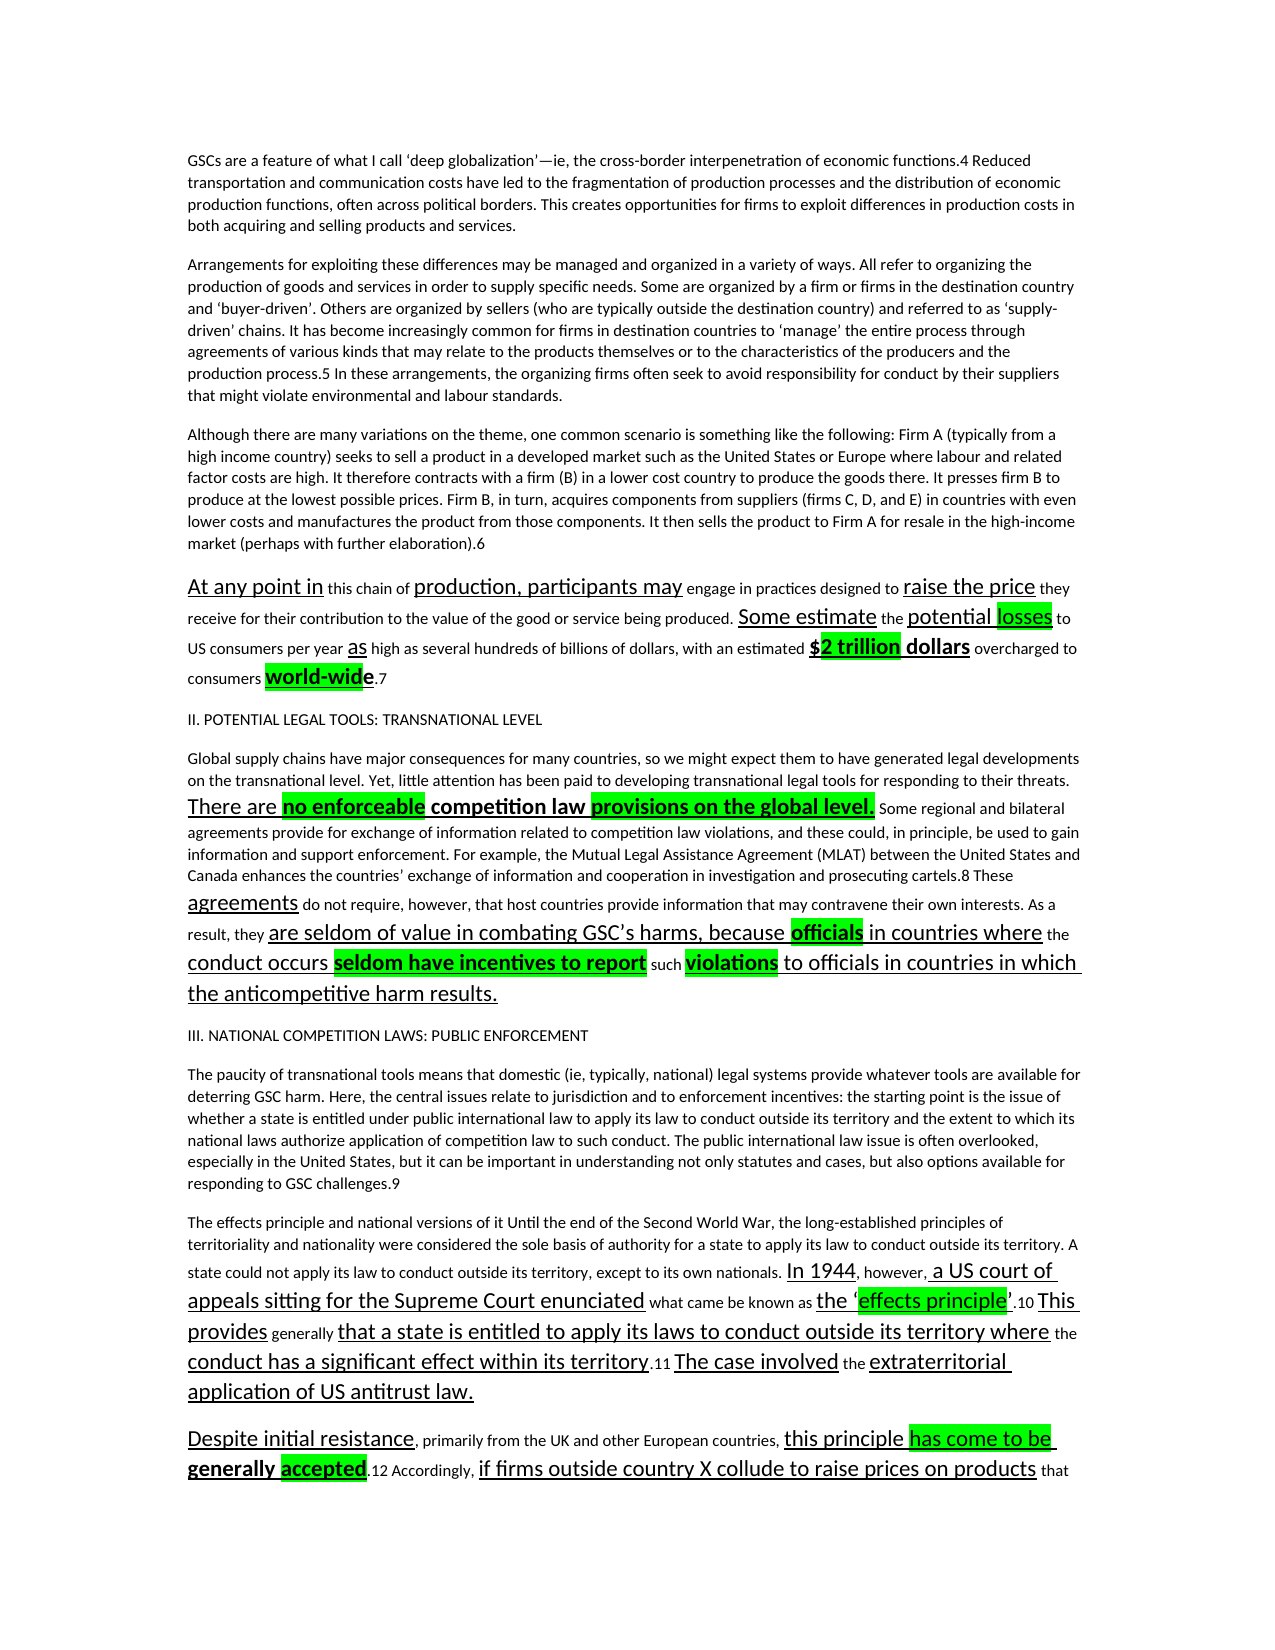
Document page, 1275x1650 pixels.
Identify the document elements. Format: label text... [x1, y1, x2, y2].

text At any point in this chain of production, participants may engage in practices designed to raise the price they receive for their contribution to the value of the good or service being produced. Some estimate the potential losses to US consumers per year as high as several hundreds of billions of dollars, with an estimated $2 trillion dollars overcharged to consumers world-wide.7 [187, 572, 1087, 691]
text Although there are many variations on the theme, one common scenario is something like the following: Firm A (typically from a high income country) seeks to sell a product in a developed market such as the United States or Europe where labour and related factor costs are high. It therefore contracts with a firm (B) in a lower cost country to produce the goods there. It presses firm B to produce at the lowest possible prices. Firm B, in turn, acquires components from suppliers (firms C, D, and E) in countries with even lower costs and manufactures the product from those components. It then sells the product to Firm A for resale in the high-income market (perhaps with further elaboration).6 [187, 424, 1087, 554]
text GSCs are a feature of what I call ‘deep globalization’—ie, the cross-border interpenetration of economic functions.4 Reduced transportation and communication costs have led to the fragmentation of production processes and the distribution of economic production functions, often across political borders. This creates opportunities for firms to exploit differences in production costs in both acquiring and selling products and services. [187, 150, 1087, 236]
text The effects principle and national versions of it Until the end of the Second World War, the long-established principles of territoriality and nationality were considered the sole basis of authority for a state to apply its law to conduct outside its territory. A state could not apply its law to conduct outside its territory, except to its own nationals. In 1944, however, a US court of appeals sitting for the Supreme Court enunciated what came be known as the ‘effects principle’.10 This provides generally that a state is entitled to apply its laws to conduct outside its territory where the conduct has a significant effect within its territory.11 The case involved the extraterritorial application of US antitrust law. [187, 1212, 1087, 1405]
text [187, 1424, 1087, 1482]
text II. POTENTIAL LEGAL TOOLS: TRANSNATIONAL LEVEL [187, 709, 1087, 730]
text The paucity of transnational tools means that domestic (ie, typically, national) legal systems provide whatever tools are available for deterring GSC harm. Here, the central issues relate to jurisdiction and to enforcement incentives: the starting point is the issue of whether a state is entitled under public international law to apply its law to conduct outside its territory and the extent to which its national laws authorize application of competition law to such conduct. The public international law issue is often overlooked, especially in the United States, but it can be important in understanding not only statutes and cases, but also options available for responding to GSC challenges.9 [187, 1064, 1087, 1194]
text III. NATIONAL COMPETITION LAWS: PUBLIC ENFORCEMENT [187, 1026, 1087, 1046]
text Arrangements for exploiting these differences may be managed and organized in a variety of ways. All refer to organizing the production of goods and services in order to supply specific needs. Some are organized by a firm or firms in the destination country and ‘buyer-driven’. Others are organized by sellers (who are typically outside the destination country) and referred to as ‘supply-driven’ chains. It has become increasingly common for firms in destination countries to ‘manage’ the entire process through agreements of various kinds that may relate to the products themselves or to the characteristics of the producers and the production process.5 In these arrangements, the organizing firms often seek to avoid responsibility for conduct by their suppliers that might violate environmental and labour standards. [187, 254, 1087, 406]
text Global supply chains have major consequences for many countries, so we might expect them to have generated legal developments on the transnational level. Yet, little attention has been paid to developing transnational legal tools for responding to their threats. There are no enforceable competition law provisions on the global level. Some regional and bilateral agreements provide for exchange of information related to competition law violations, and these could, in principle, be used to gain information and support enforcement. For example, the Mutual Legal Assistance Agreement (MLAT) between the United States and Canada enhances the countries’ exchange of information and cooperation in investigation and prosecuting cartels.8 These agreements do not require, however, that host countries provide information that may contravene their own interests. As a result, they are seldom of value in combating GSC’s harms, because officials in countries where the conduct occurs seldom have incentives to report such violations to officials in countries in which the anticompetitive harm results. [187, 748, 1087, 1007]
